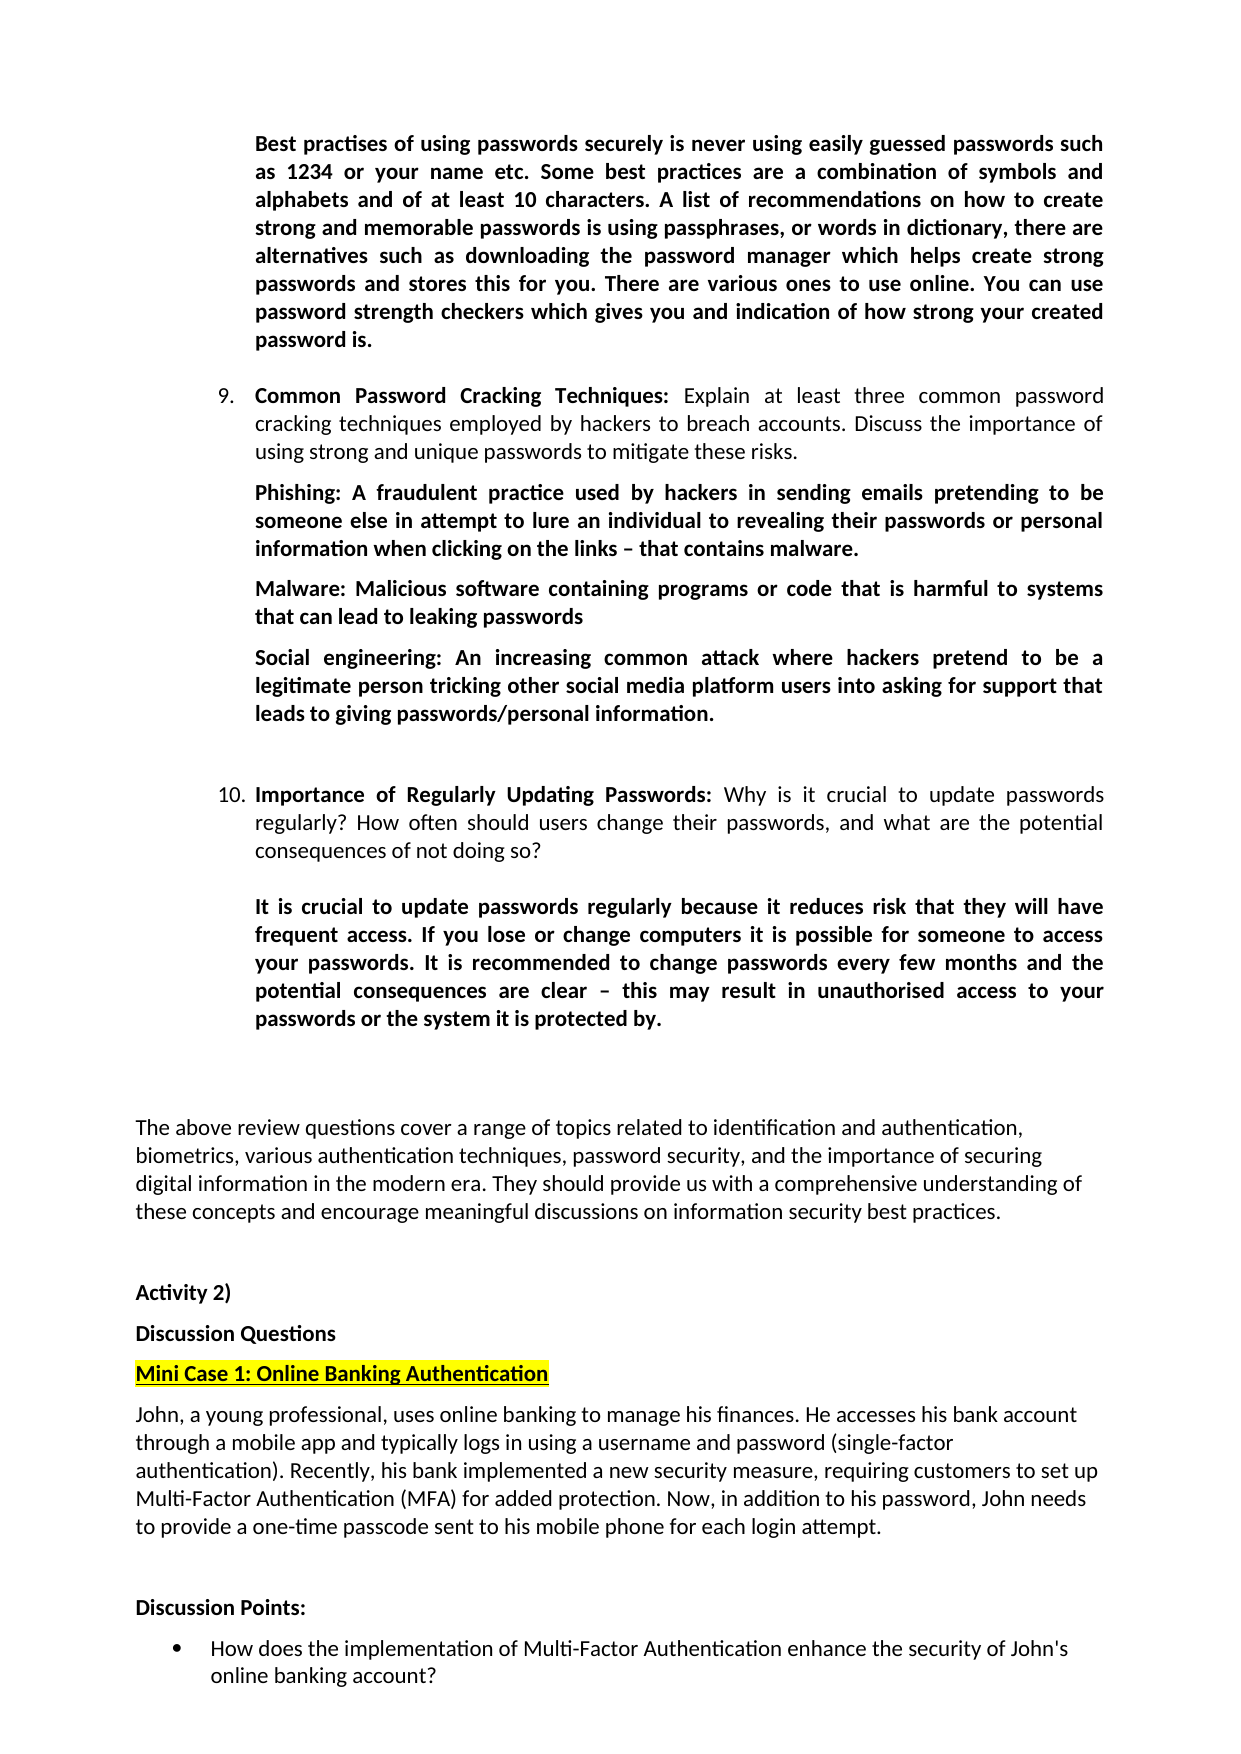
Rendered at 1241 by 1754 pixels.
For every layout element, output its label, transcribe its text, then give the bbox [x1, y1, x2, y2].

text The above review questions cover a range of topics related to identification and authentication, biometrics, various authentication techniques, password security, and the importance of securing digital information in the modern era. They should provide us with a comprehensive understanding of these concepts and encourage meaningful discussions on information security best practices. [135, 1113, 1105, 1225]
text John, a young professional, uses online banking to manage his finances. He accesses his bank account through a mobile app and typically logs in using a username and password (single-factor authentication). Recently, his bank implemented a new security measure, requiring customers to set up Multi-Factor Authentication (MFA) for added protection. Now, in addition to his password, John needs to provide a one-time passcode sent to his mobile phone for each login attempt. [135, 1400, 1105, 1540]
list How does the implementation of Multi-Factor Authentication enhance the security of John's online banking account? [173, 1634, 1105, 1690]
list Best practises of using passwords securely is never using easily guessed passwords such as 1234 or your name etc. Some best practices are a combination of symbols and alphabets and of at least 10 characters. A list of recommendations on how to create strong and memorable passwords is using passphrases, or words in dictionary, there are alternatives such as downloading the password manager which helps create strong passwords and stores this for you. There are various ones to use online. You can use password strength checkers which gives you and indication of how strong your created password is. [255, 129, 1105, 353]
text Discussion Questions [135, 1319, 1105, 1347]
list It is crucial to update passwords regularly because it reduces risk that they will have frequent access. If you lose or change computers it is possible for someone to access your passwords. It is recommended to change passwords every few months and the potential consequences are clear – this may result in unauthorised access to your passwords or the system it is protected by. [255, 892, 1105, 1032]
list Importance of Regularly Updating Passwords: Why is it crucial to update passwords regularly? How often should users change their passwords, and what are the potential consequences of not doing so? [217, 780, 1105, 864]
text Social engineering: An increasing common attack where hackers pretend to be a legitimate person tricking other social media platform users into asking for support that leads to giving passwords/personal information. [255, 643, 1105, 727]
list Common Password Cracking Techniques: Explain at least three common password cracking techniques employed by hackers to breach accounts. Discuss the importance of using strong and unique passwords to mitigate these risks. [217, 381, 1105, 465]
text Phishing: A fraudulent practice used by hackers in sending emails pretending to be someone else in attempt to lure an individual to revealing their passwords or personal information when clicking on the links – that contains malware. [255, 478, 1105, 562]
text Mini Case 1: Online Banking Authentication [135, 1359, 1105, 1387]
text Discussion Points: [135, 1593, 1105, 1621]
text Activity 2) [135, 1278, 1105, 1306]
text Malware: Malicious software containing programs or code that is harmful to systems that can lead to leaking passwords [255, 574, 1105, 631]
